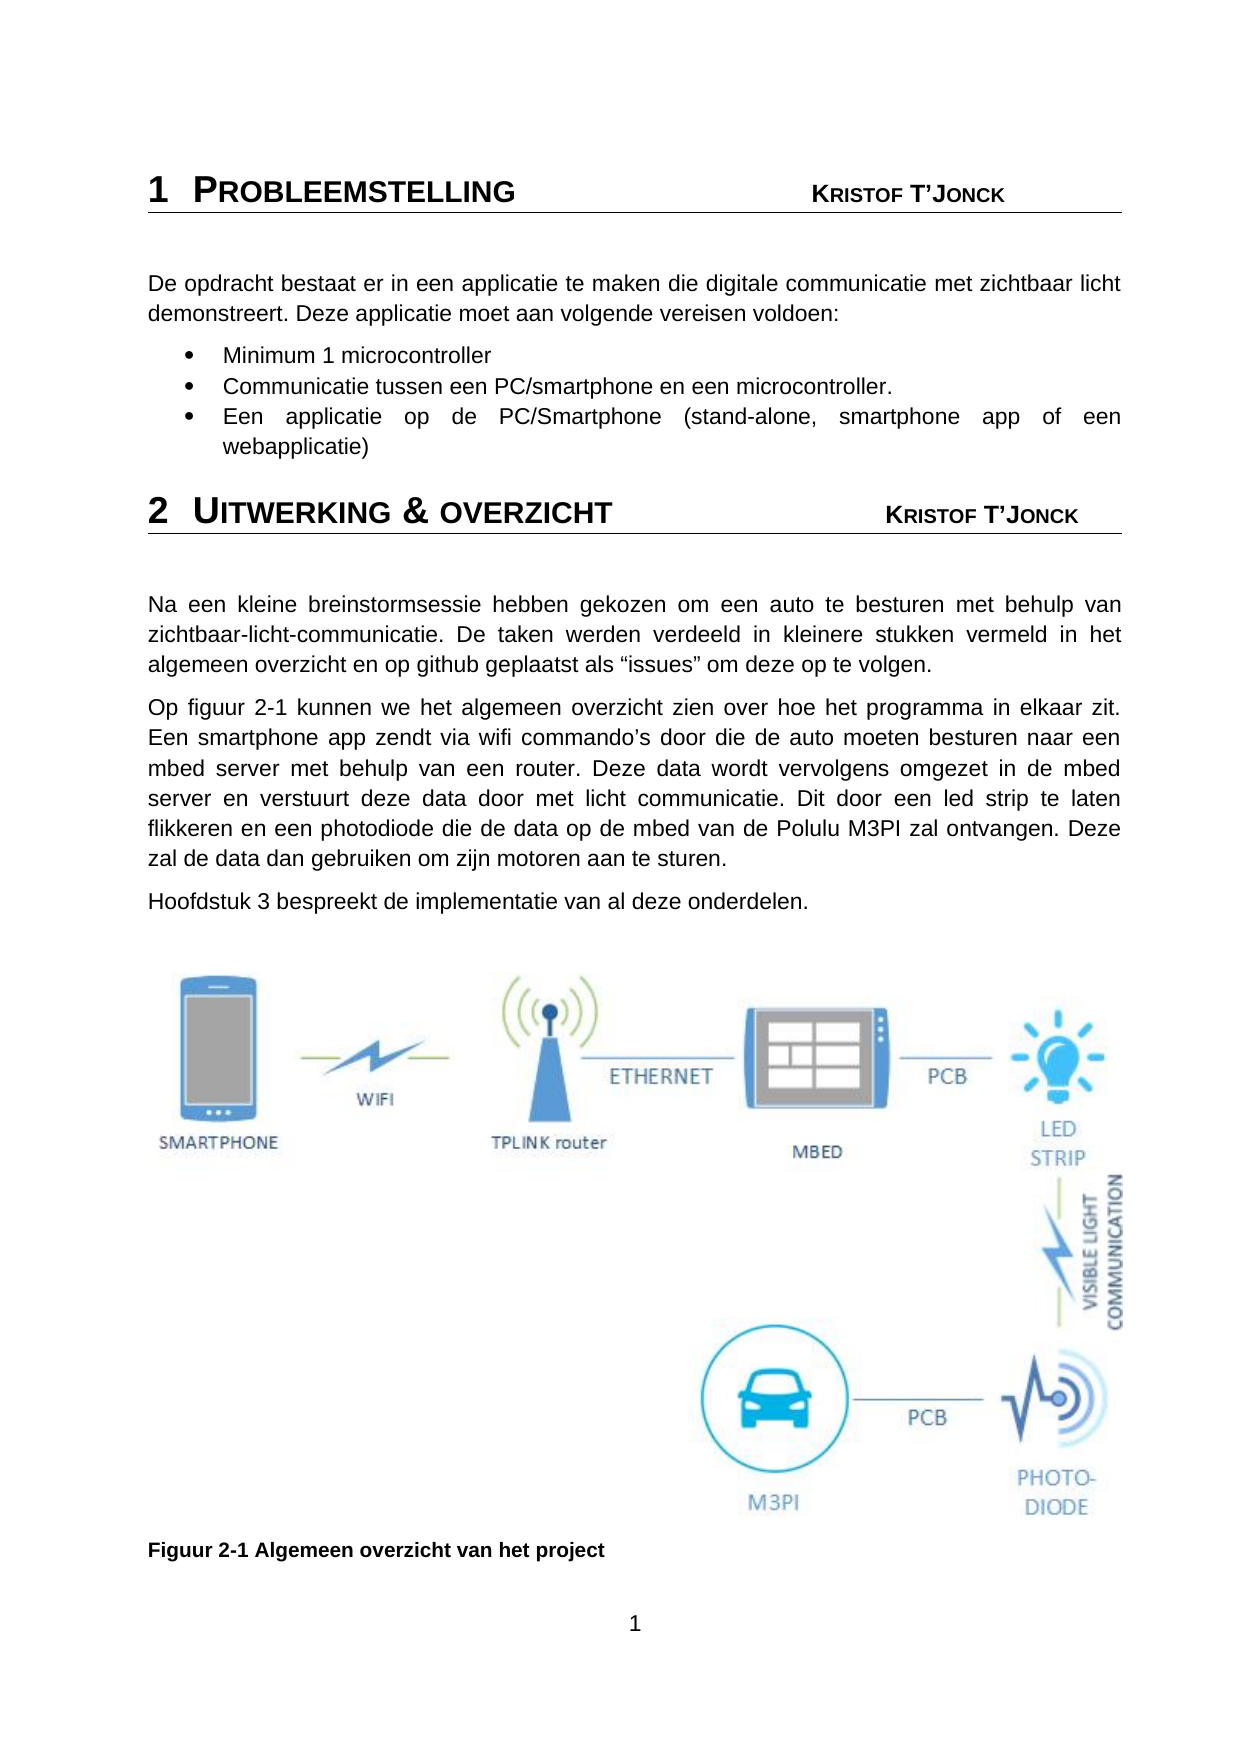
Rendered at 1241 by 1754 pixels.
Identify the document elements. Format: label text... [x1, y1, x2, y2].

list Een applicatie op de PC/Smartphone (stand-alone, smartphone app of een webapplicatie) [185, 403, 1122, 459]
text De opdracht bestaat er in een applicatie te maken die digitale communicatie met zichtbaar licht demonstreert. Deze applicatie moet aan volgende vereisen voldoen: [148, 269, 1122, 326]
subtitle Probleemstelling Kristof T’Jonck [148, 167, 1122, 212]
subtitle Uitwerking & overzicht Kristof T’Jonck [148, 488, 1122, 533]
text Na een kleine breinstormsessie hebben gekozen om een auto te besturen met behulp van zichtbaar-licht-communicatie. De taken werden verdeeld in kleinere stukken vermeld in het algemeen overzicht en op github geplaatst als “issues” om deze op te volgen. [148, 591, 1122, 678]
text Figuur 2-1 Algemeen overzicht van het project [148, 1538, 1122, 1562]
text Op figuur 2-1 kunnen we het algemeen overzicht zien over hoe het programma in elkaar zit. Een smartphone app zendt via wifi commando’s door die de auto moeten besturen naar een mbed server met behulp van een router. Deze data wordt vervolgens omgezet in de mbed server en verstuurt deze data door met licht communicatie. Dit door een led strip te laten flikkeren en een photodiode die de data op de mbed van de Polulu M3PI zal ontvangen. Deze zal de data dan gebruiken om zijn motoren aan te sturen. [148, 694, 1122, 871]
list Minimum 1 microcontroller [185, 342, 1122, 369]
list Communicatie tussen een PC/smartphone en een microcontroller. [185, 373, 1122, 399]
text Hoofdstuk 3 bespreekt de implementatie van al deze onderdelen. [148, 888, 1122, 914]
picture [147, 973, 1123, 1535]
